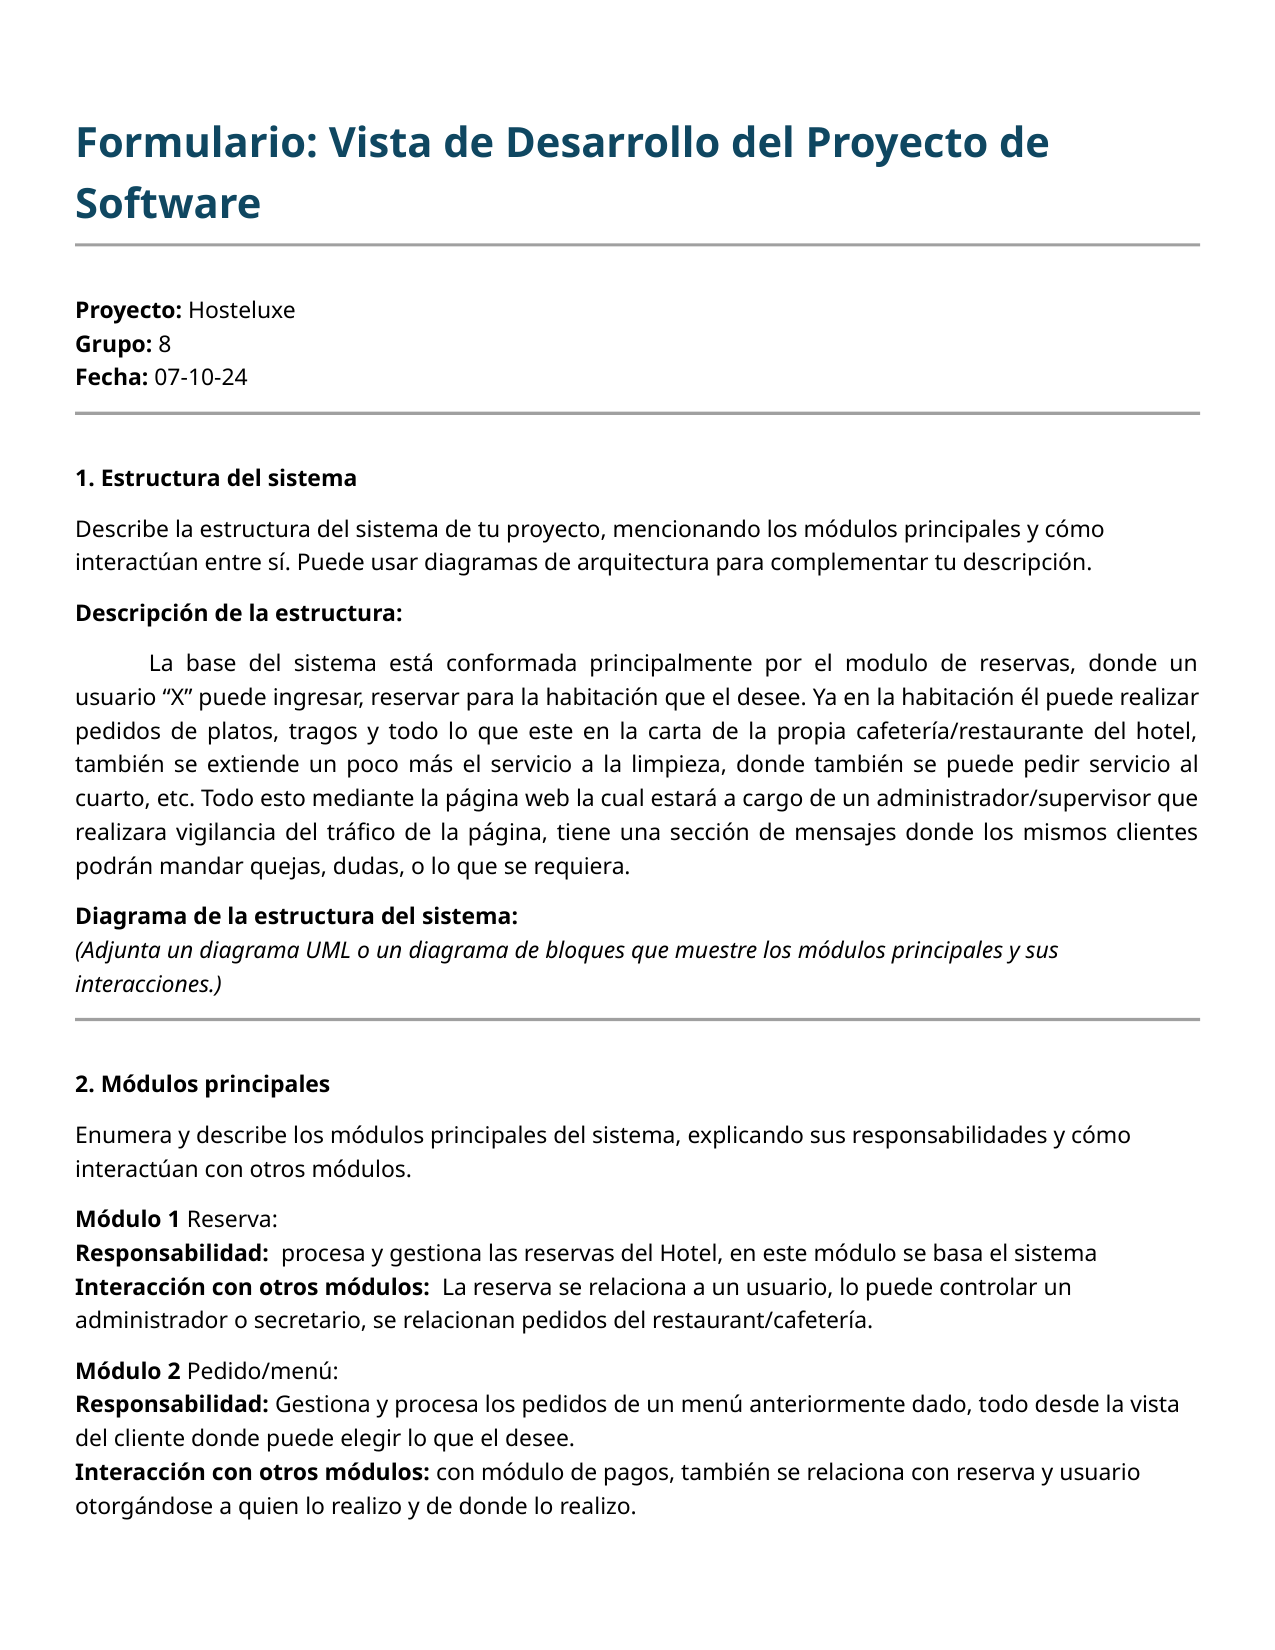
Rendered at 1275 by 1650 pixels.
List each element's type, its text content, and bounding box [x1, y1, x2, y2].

text 1. Estructura del sistema [75, 462, 1200, 493]
text Describe la estructura del sistema de tu proyecto, mencionando los módulos principales y cómo interactúan entre sí. Puede usar diagramas de arquitectura para complementar tu descripción. [75, 512, 1200, 577]
text Descripción de la estructura: [75, 597, 1200, 628]
text Proyecto: Hosteluxe Grupo: 8 Fecha: 07-10-24 [75, 294, 1200, 392]
text Diagrama de la estructura del sistema: (Adjunta un diagrama UML o un diagrama de bloques que muestre los módulos principales y sus interacciones.) [75, 900, 1200, 999]
text Módulo 2 Pedido/menú: Responsabilidad: Gestiona y procesa los pedidos de un menú anteriormente dado, todo desde la vista del cliente donde puede elegir lo que el desee. Interacción con otros módulos: con módulo de pagos, también se relaciona con reserva y usuario otorgándose a quien lo realizo y de donde lo realizo. [75, 1354, 1200, 1521]
text Enumera y describe los módulos principales del sistema, explicando sus responsabilidades y cómo interactúan con otros módulos. [75, 1119, 1200, 1184]
text Módulo 1 Reserva: Responsabilidad: procesa y gestiona las reservas del Hotel, en este módulo se basa el sistema Interacción con otros módulos: La reserva se relaciona a un usuario, lo puede controlar un administrador o secretario, se relacionan pedidos del restaurant/cafetería. [75, 1203, 1200, 1335]
text La base del sistema está conformada principalmente por el modulo de reservas, donde un usuario “X” puede ingresar, reservar para la habitación que el desee. Ya en la habitación él puede realizar pedidos de platos, tragos y todo lo que este en la carta de la propia cafetería/restaurante del hotel, también se extiende un poco más el servicio a la limpieza, donde también se puede pedir servicio al cuarto, etc. Todo esto mediante la página web la cual estará a cargo de un administrador/supervisor que realizara vigilancia del tráfico de la página, tiene una sección de mensajes donde los mismos clientes podrán mandar quejas, dudas, o lo que se requiera. [75, 647, 1200, 881]
subtitle Formulario: Vista de Desarrollo del Proyecto de Software [75, 112, 1200, 231]
text 2. Módulos principales [75, 1068, 1200, 1099]
